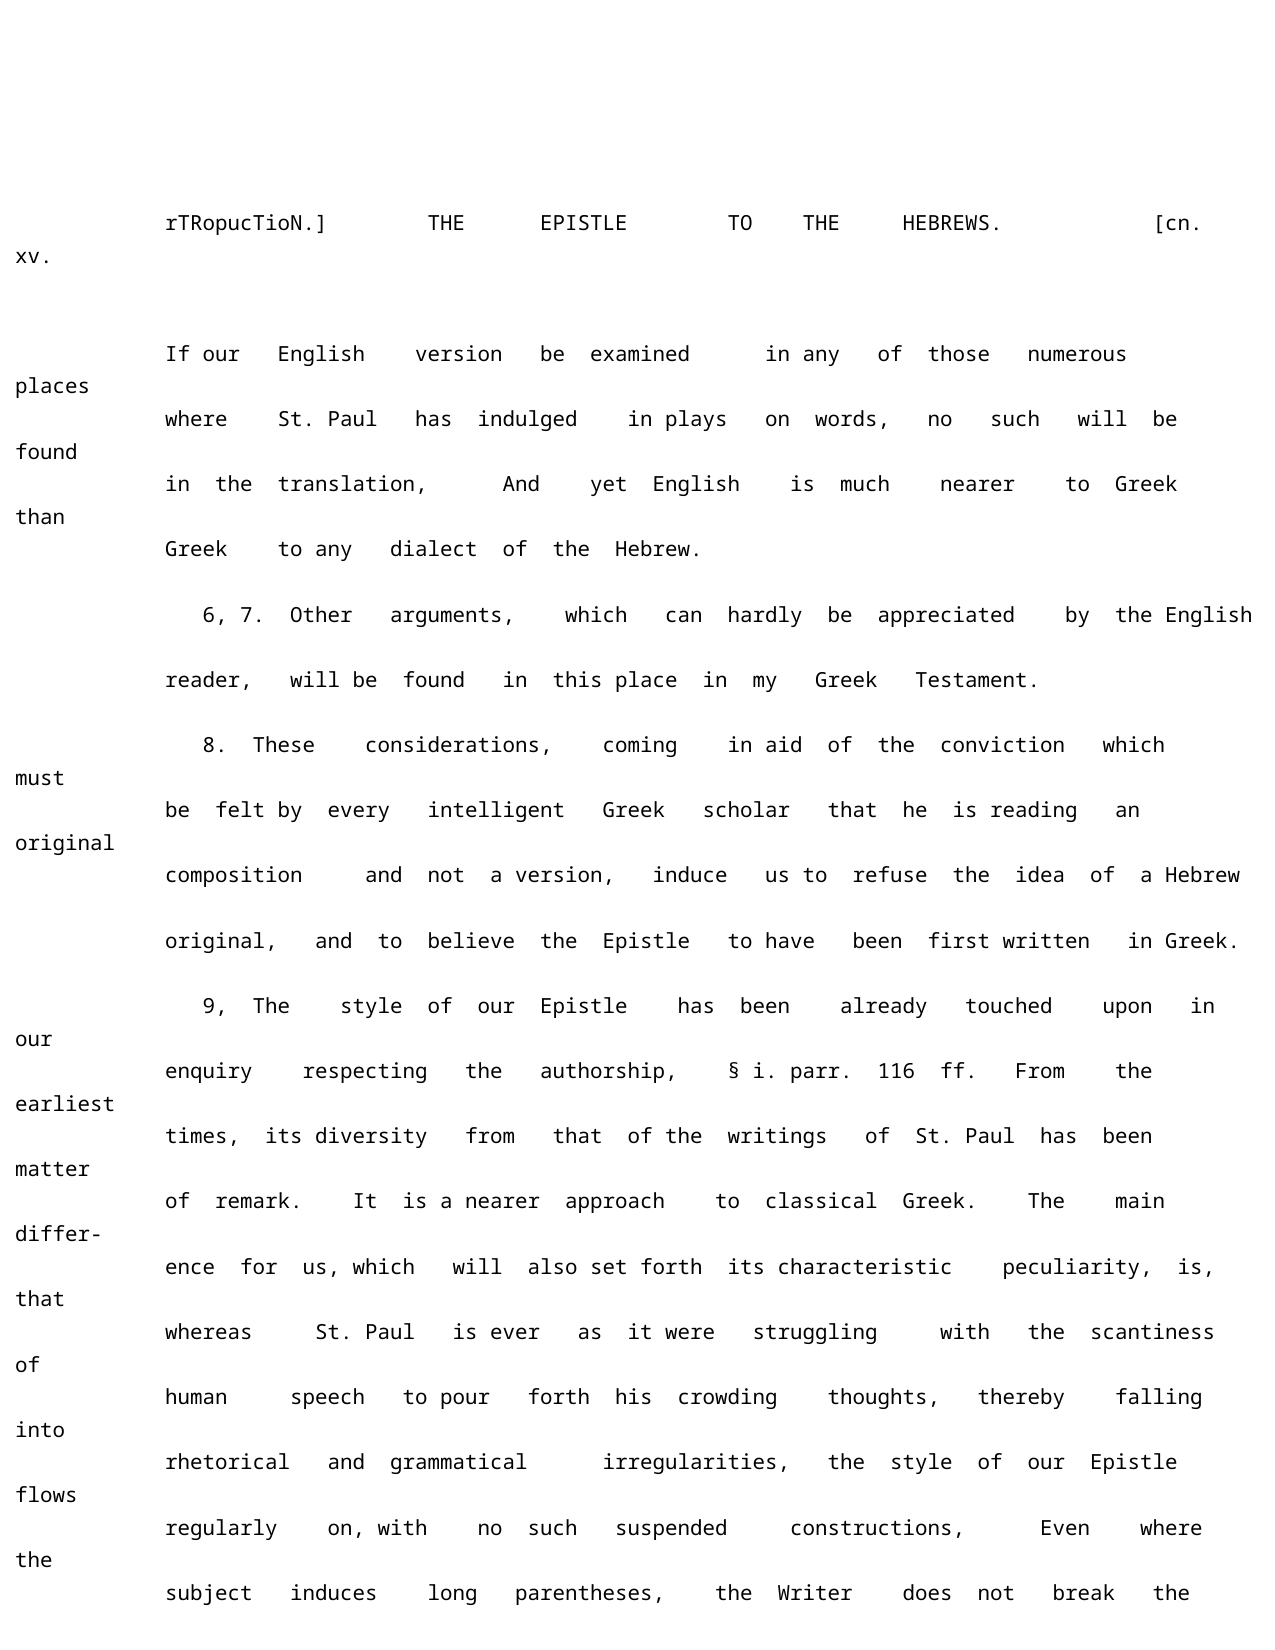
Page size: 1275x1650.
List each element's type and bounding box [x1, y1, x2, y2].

text [15, 15, 1260, 1606]
